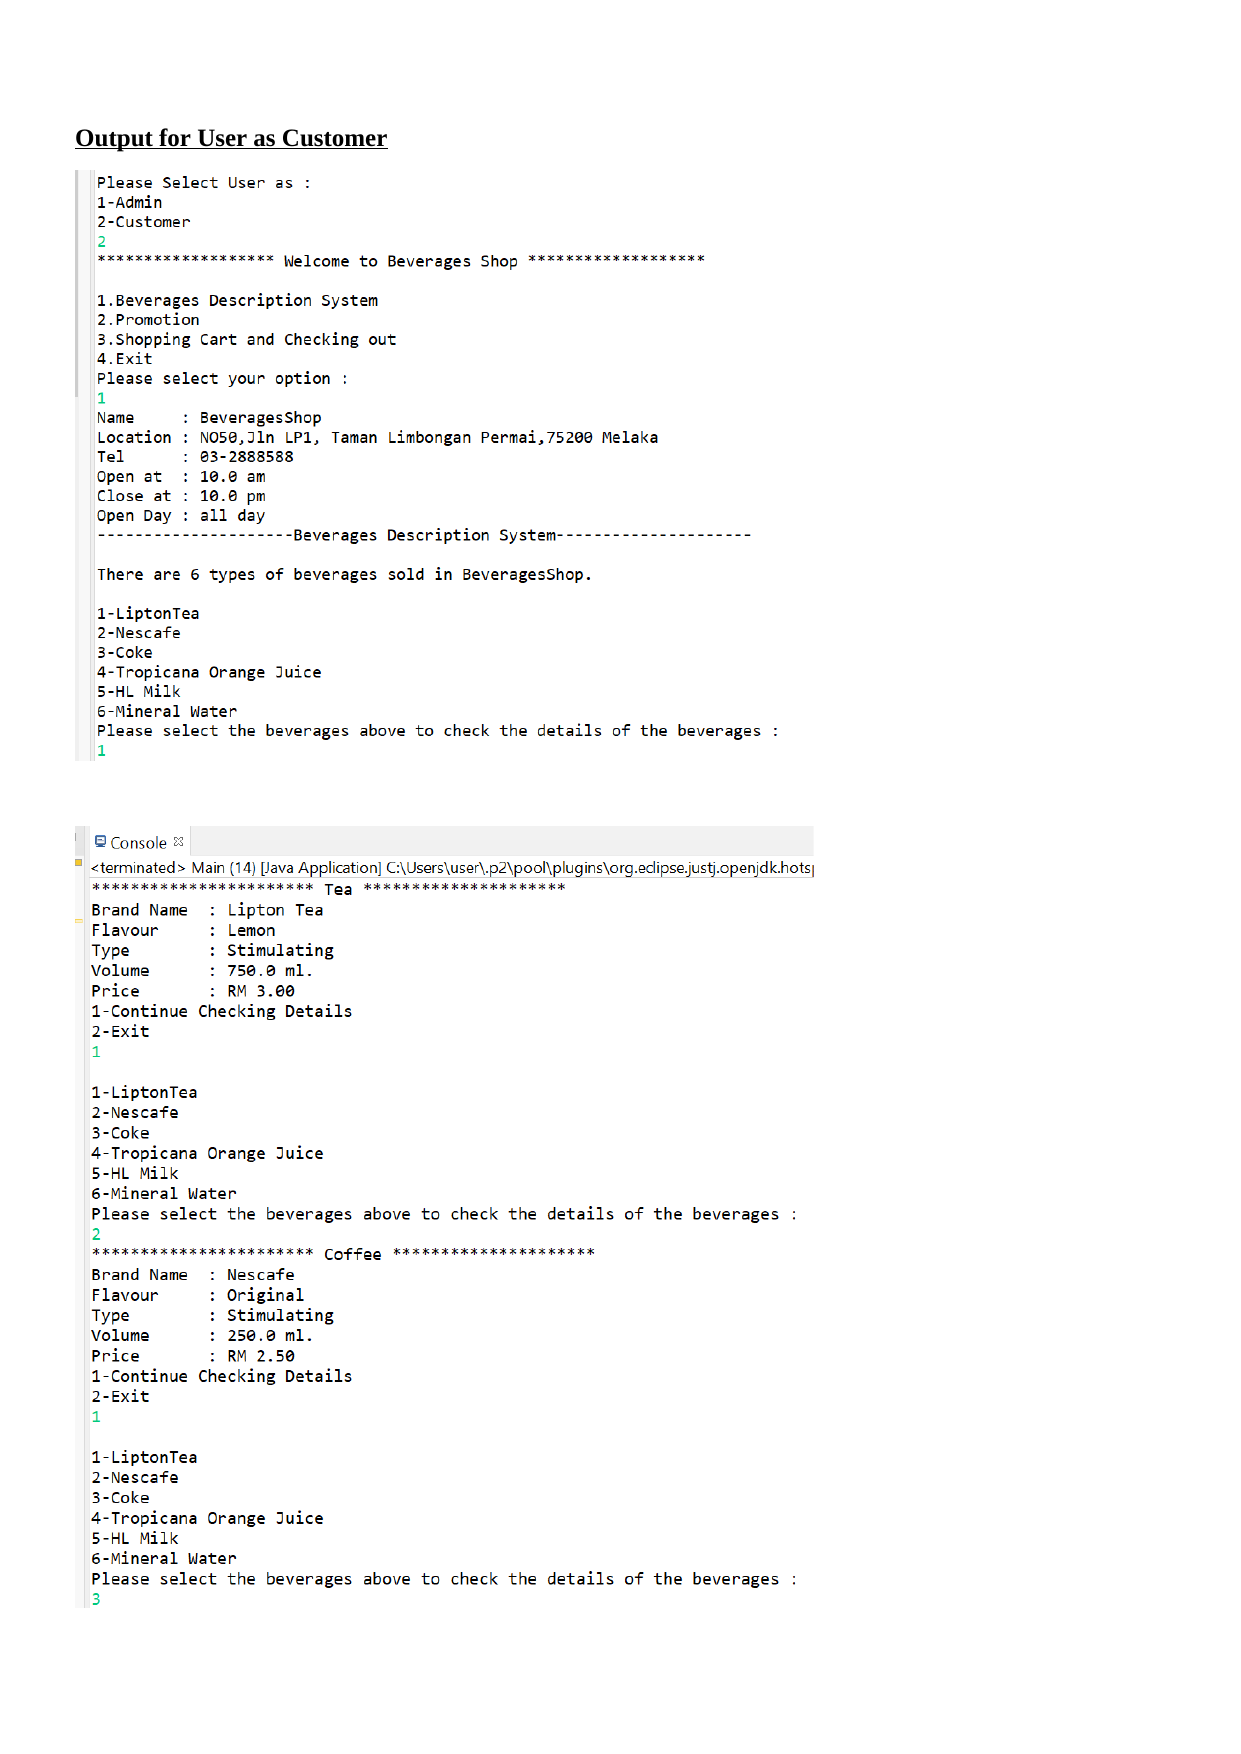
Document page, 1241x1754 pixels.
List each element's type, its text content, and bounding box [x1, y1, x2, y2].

picture [75, 170, 806, 761]
text Output for User as Customer [75, 123, 1165, 151]
picture [75, 826, 814, 1608]
